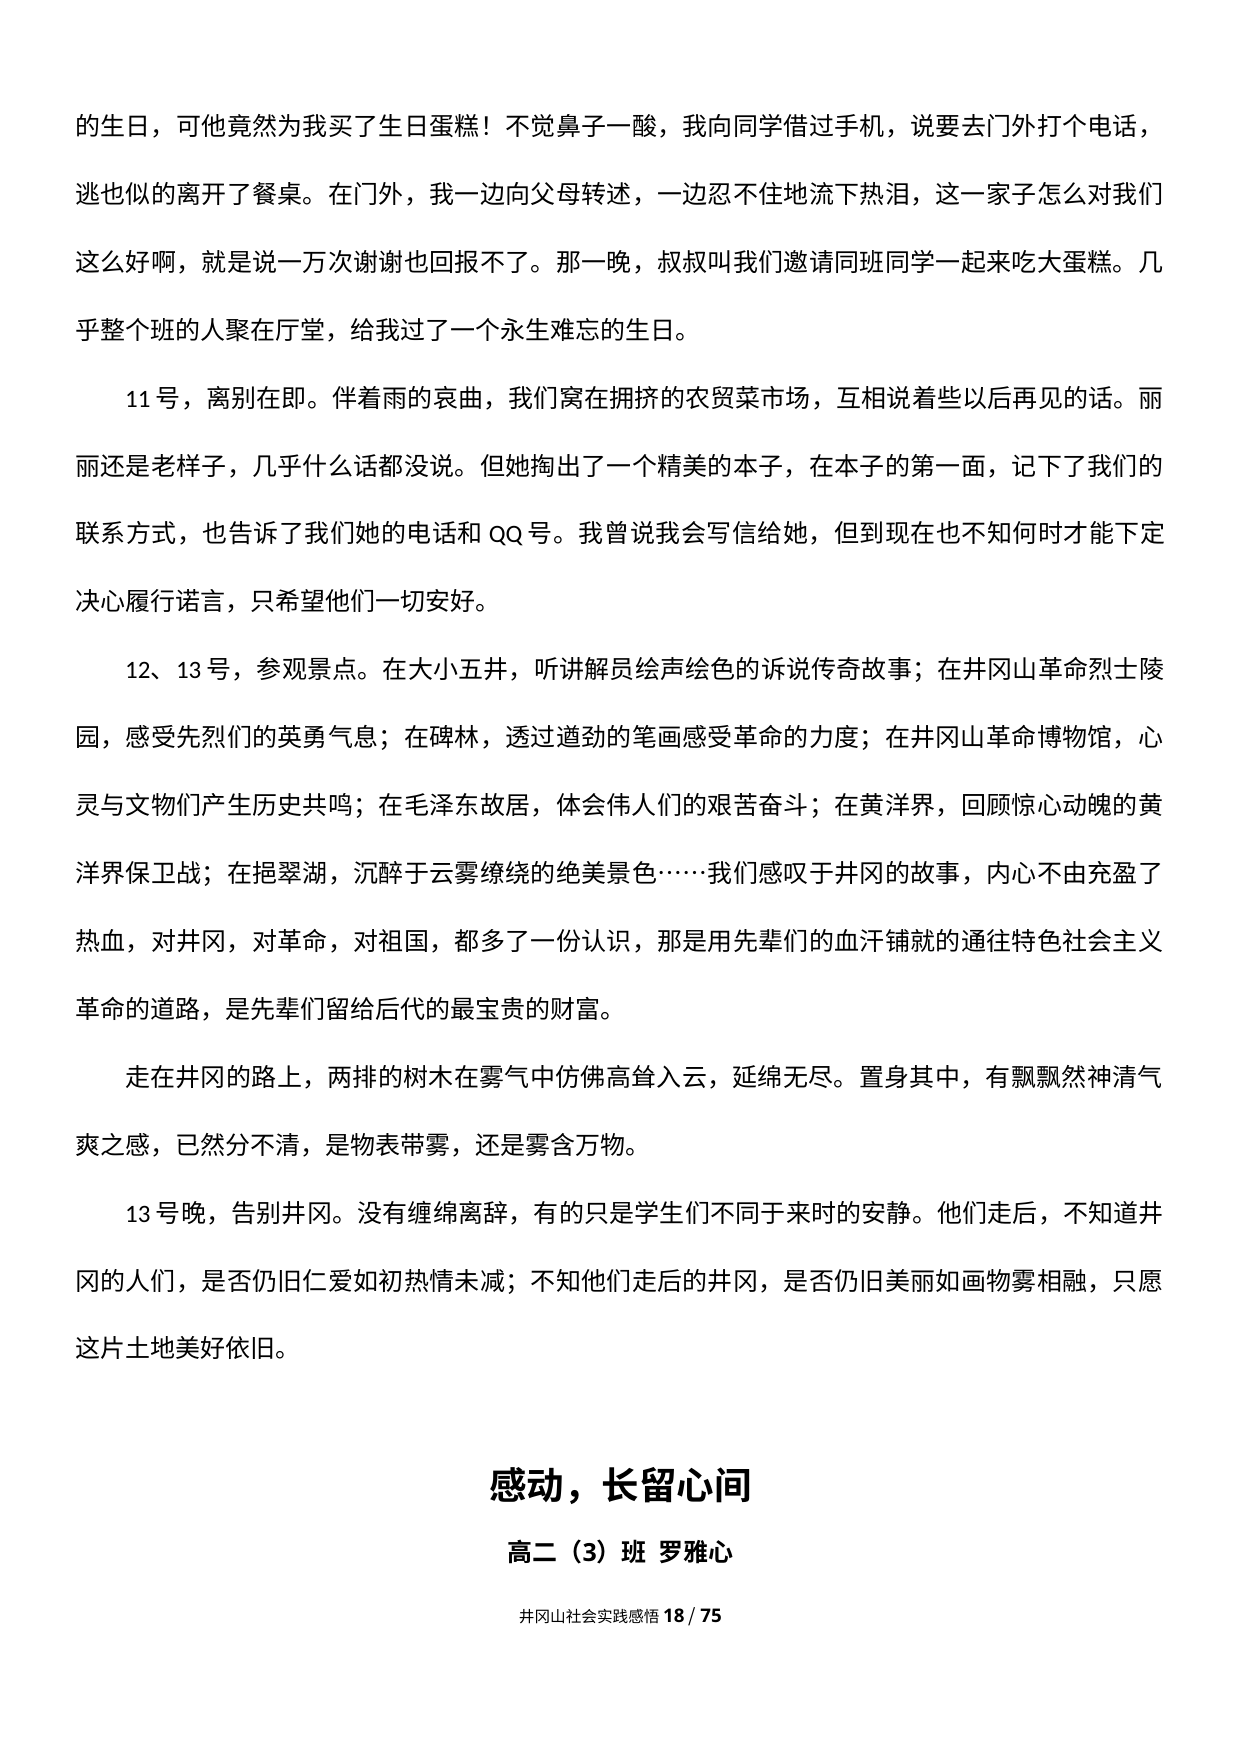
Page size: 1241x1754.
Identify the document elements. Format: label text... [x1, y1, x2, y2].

text 12、13号，参观景点。在大小五井，听讲解员绘声绘色的诉说传奇故事；在井冈山革命烈士陵园，感受先烈们的英勇气息；在碑林，透过遒劲的笔画感受革命的力度；在井冈山革命博物馆，心灵与文物们产生历史共鸣；在毛泽东故居，体会伟人们的艰苦奋斗；在黄洋界，回顾惊心动魄的黄洋界保卫战；在挹翠湖，沉醉于云雾缭绕的绝美景色……我们感叹于井冈的故事，内心不由充盈了热血，对井冈，对革命，对祖国，都多了一份认识，那是用先辈们的血汗铺就的通往特色社会主义革命的道路，是先辈们留给后代的最宝贵的财富。 [75, 634, 1165, 1041]
text 走在井冈的路上，两排的树木在雾气中仿佛高耸入云，延绵无尽。置身其中，有飘飘然神清气爽之感，已然分不清，是物表带雾，还是雾含万物。 [75, 1041, 1165, 1177]
text 13号晚，告别井冈。没有缠绵离辞，有的只是学生们不同于来时的安静。他们走后，不知道井冈的人们，是否仍旧仁爱如初热情未减；不知他们走后的井冈，是否仍旧美丽如画物雾相融，只愿这片土地美好依旧。 [75, 1177, 1165, 1381]
text 感动，长留心间 [75, 1449, 1165, 1517]
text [75, 91, 1165, 362]
text 高二（3）班 罗雅心 [75, 1517, 1165, 1585]
text 11号，离别在即。伴着雨的哀曲，我们窝在拥挤的农贸菜市场，互相说着些以后再见的话。丽丽还是老样子，几乎什么话都没说。但她掏出了一个精美的本子，在本子的第一面，记下了我们的联系方式，也告诉了我们她的电话和QQ号。我曾说我会写信给她，但到现在也不知何时才能下定决心履行诺言，只希望他们一切安好。 [75, 362, 1165, 634]
